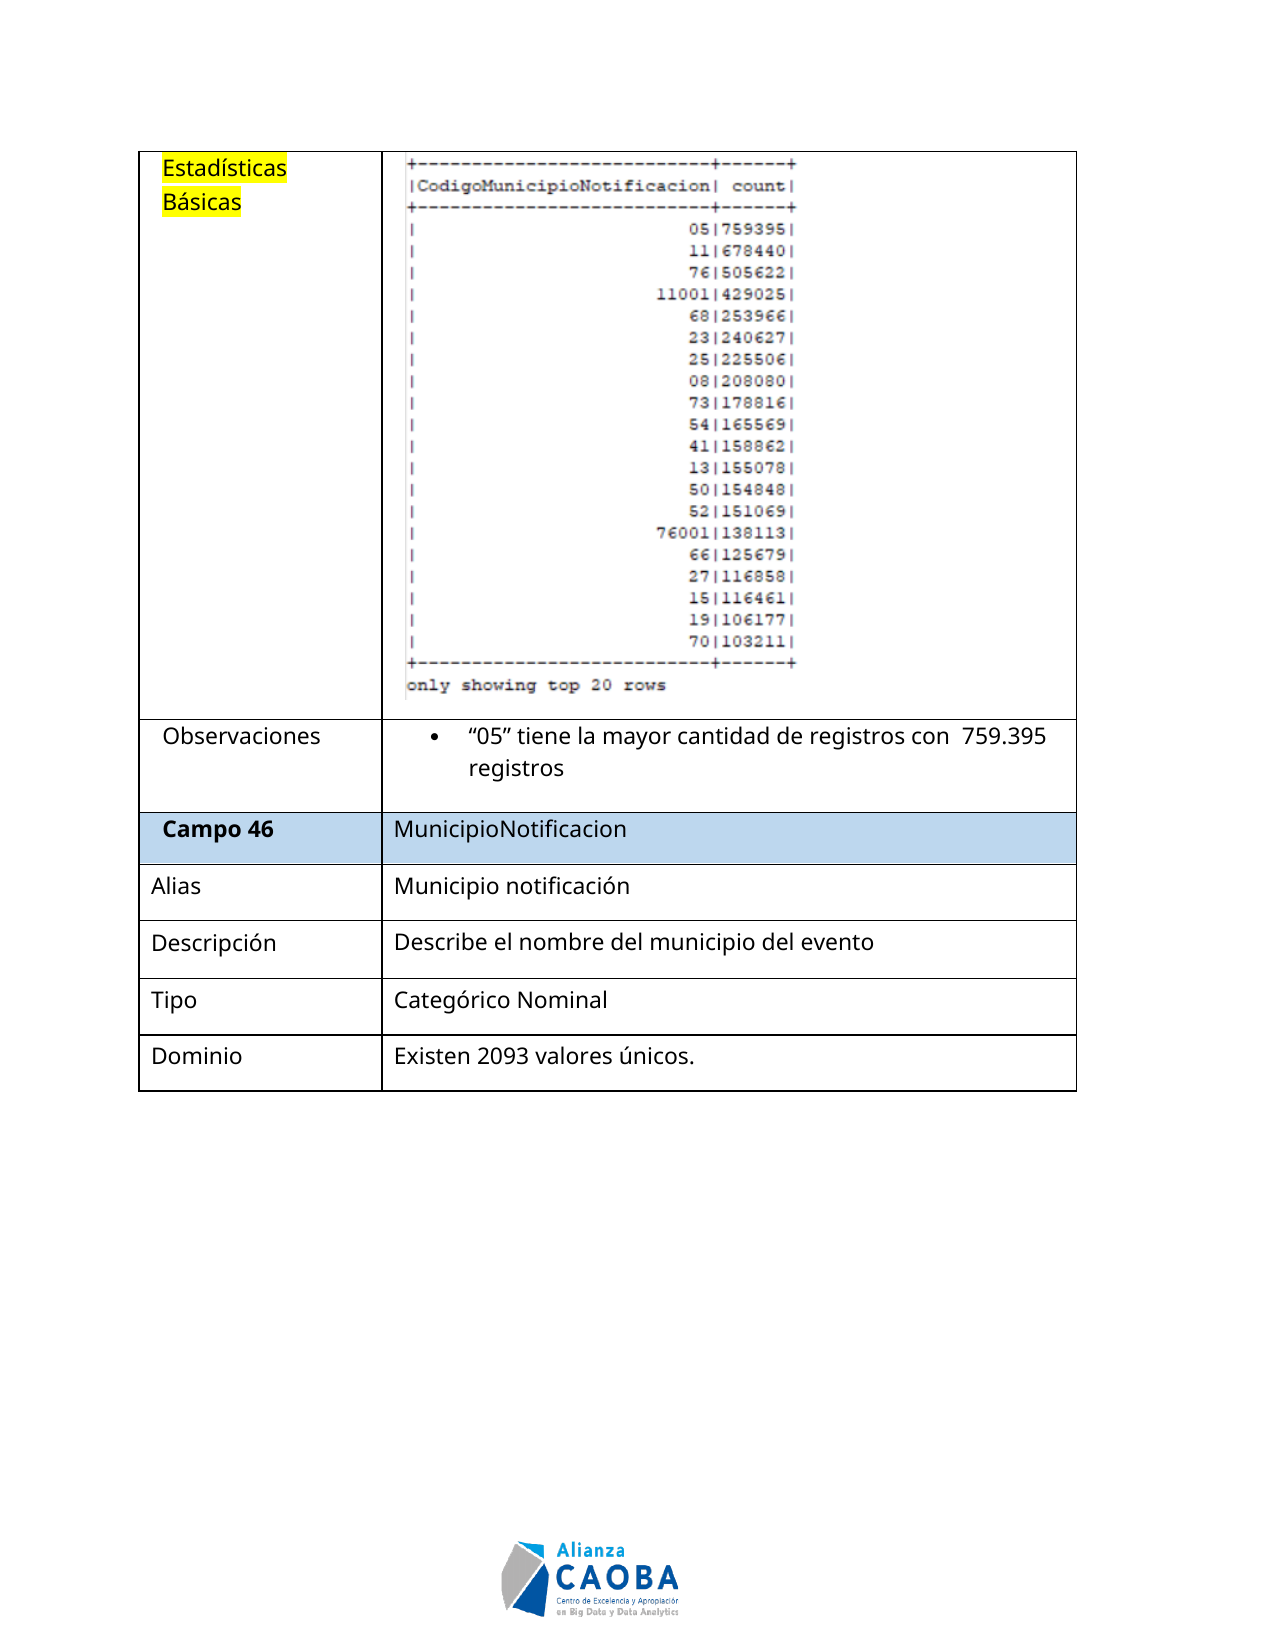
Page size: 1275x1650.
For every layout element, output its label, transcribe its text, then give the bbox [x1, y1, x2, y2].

table_cell Tipo [140, 979, 381, 1034]
table_cell Describe el nombre del municipio del evento [383, 921, 1076, 978]
table_cell Alias [140, 865, 381, 920]
table_cell “05” tiene la mayor cantidad de registros con 759.395 registros [383, 720, 1076, 812]
table_cell Observaciones [140, 720, 381, 812]
table_cell Categórico Nominal [383, 979, 1076, 1034]
table_cell Dominio [140, 1036, 381, 1090]
table_cell Municipio notificación [383, 865, 1076, 920]
picture [405, 152, 809, 700]
table_cell Estadísticas Básicas [140, 152, 381, 719]
table_cell Descripción [140, 921, 381, 978]
table_cell [383, 152, 1076, 719]
table_cell MunicipioNotificacion [383, 813, 1076, 863]
table_cell Existen 2093 valores únicos. [383, 1036, 1076, 1090]
picture [501, 1540, 679, 1617]
table_cell Campo 46 [140, 813, 381, 863]
